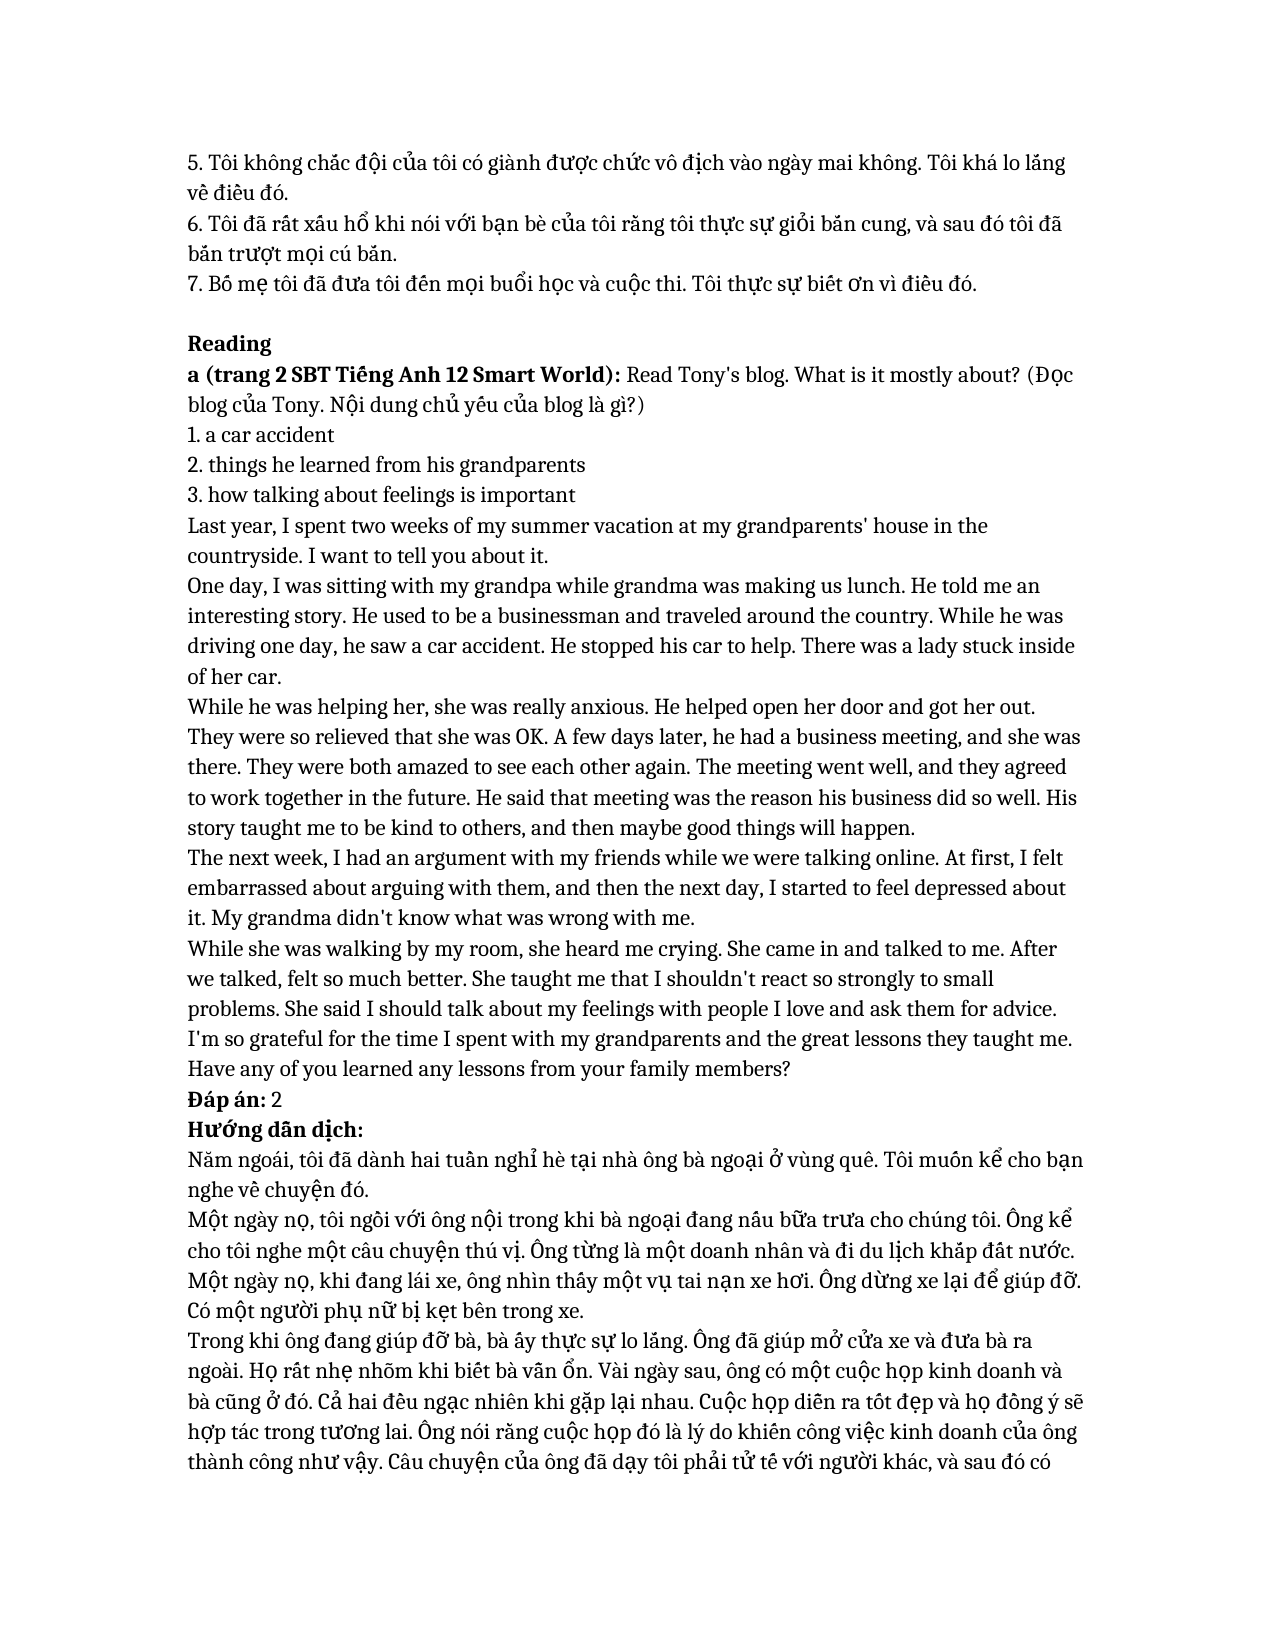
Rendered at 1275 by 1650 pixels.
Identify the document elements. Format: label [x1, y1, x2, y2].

text [187, 150, 1087, 1475]
